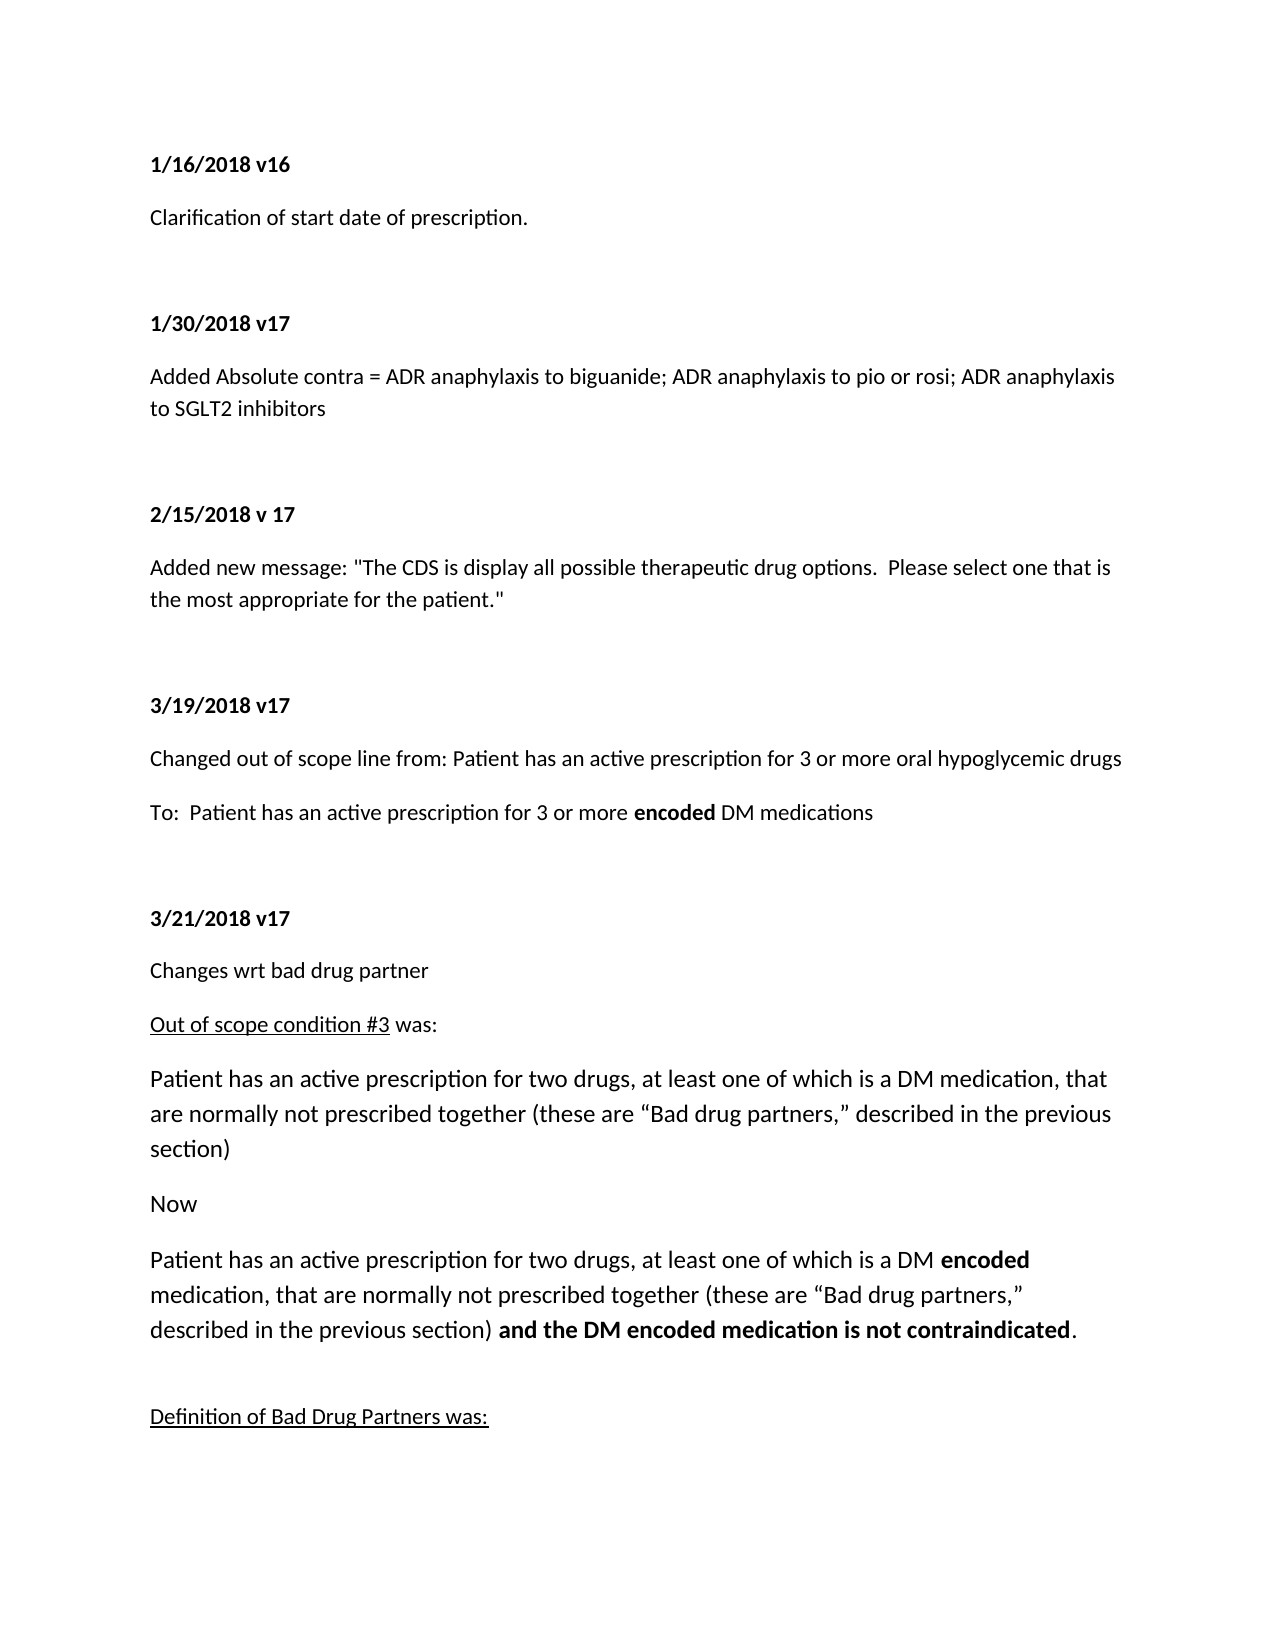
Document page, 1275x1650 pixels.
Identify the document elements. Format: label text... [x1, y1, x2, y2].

text Added new message: "The CDS is display all possible therapeutic drug options. Please select one that is the most appropriate for the patient." [150, 553, 1125, 613]
text Out of scope condition #3 was: [150, 1010, 1125, 1038]
text Patient has an active prescription for two drugs, at least one of which is a DM encoded medication, that are normally not prescribed together (these are “Bad drug partners,” described in the previous section) and the DM encoded medication is not contraindicated. [150, 1244, 1125, 1377]
text Patient has an active prescription for two drugs, at least one of which is a DM medication, that are normally not prescribed together (these are “Bad drug partners,” described in the previous section) [150, 1063, 1125, 1163]
text Now [150, 1188, 1125, 1219]
text Changes wrt bad drug partner [150, 957, 1125, 985]
text 1/16/2018 v16 [150, 150, 1125, 178]
text 3/21/2018 v17 [150, 904, 1125, 932]
text To: Patient has an active prescription for 3 or more encoded DM medications [150, 798, 1125, 826]
text 3/19/2018 v17 [150, 692, 1125, 719]
text 2/15/2018 v 17 [150, 500, 1125, 528]
text Added Absolute contra = ADR anaphylaxis to biguanide; ADR anaphylaxis to pio or rosi; ADR anaphylaxis to SGLT2 inhibitors [150, 362, 1125, 422]
text Definition of Bad Drug Partners was: [150, 1402, 1125, 1430]
text 1/30/2018 v17 [150, 309, 1125, 337]
text Clarification of start date of prescription. [150, 203, 1125, 231]
text Changed out of scope line from: Patient has an active prescription for 3 or more oral hypoglycemic drugs [150, 744, 1125, 773]
